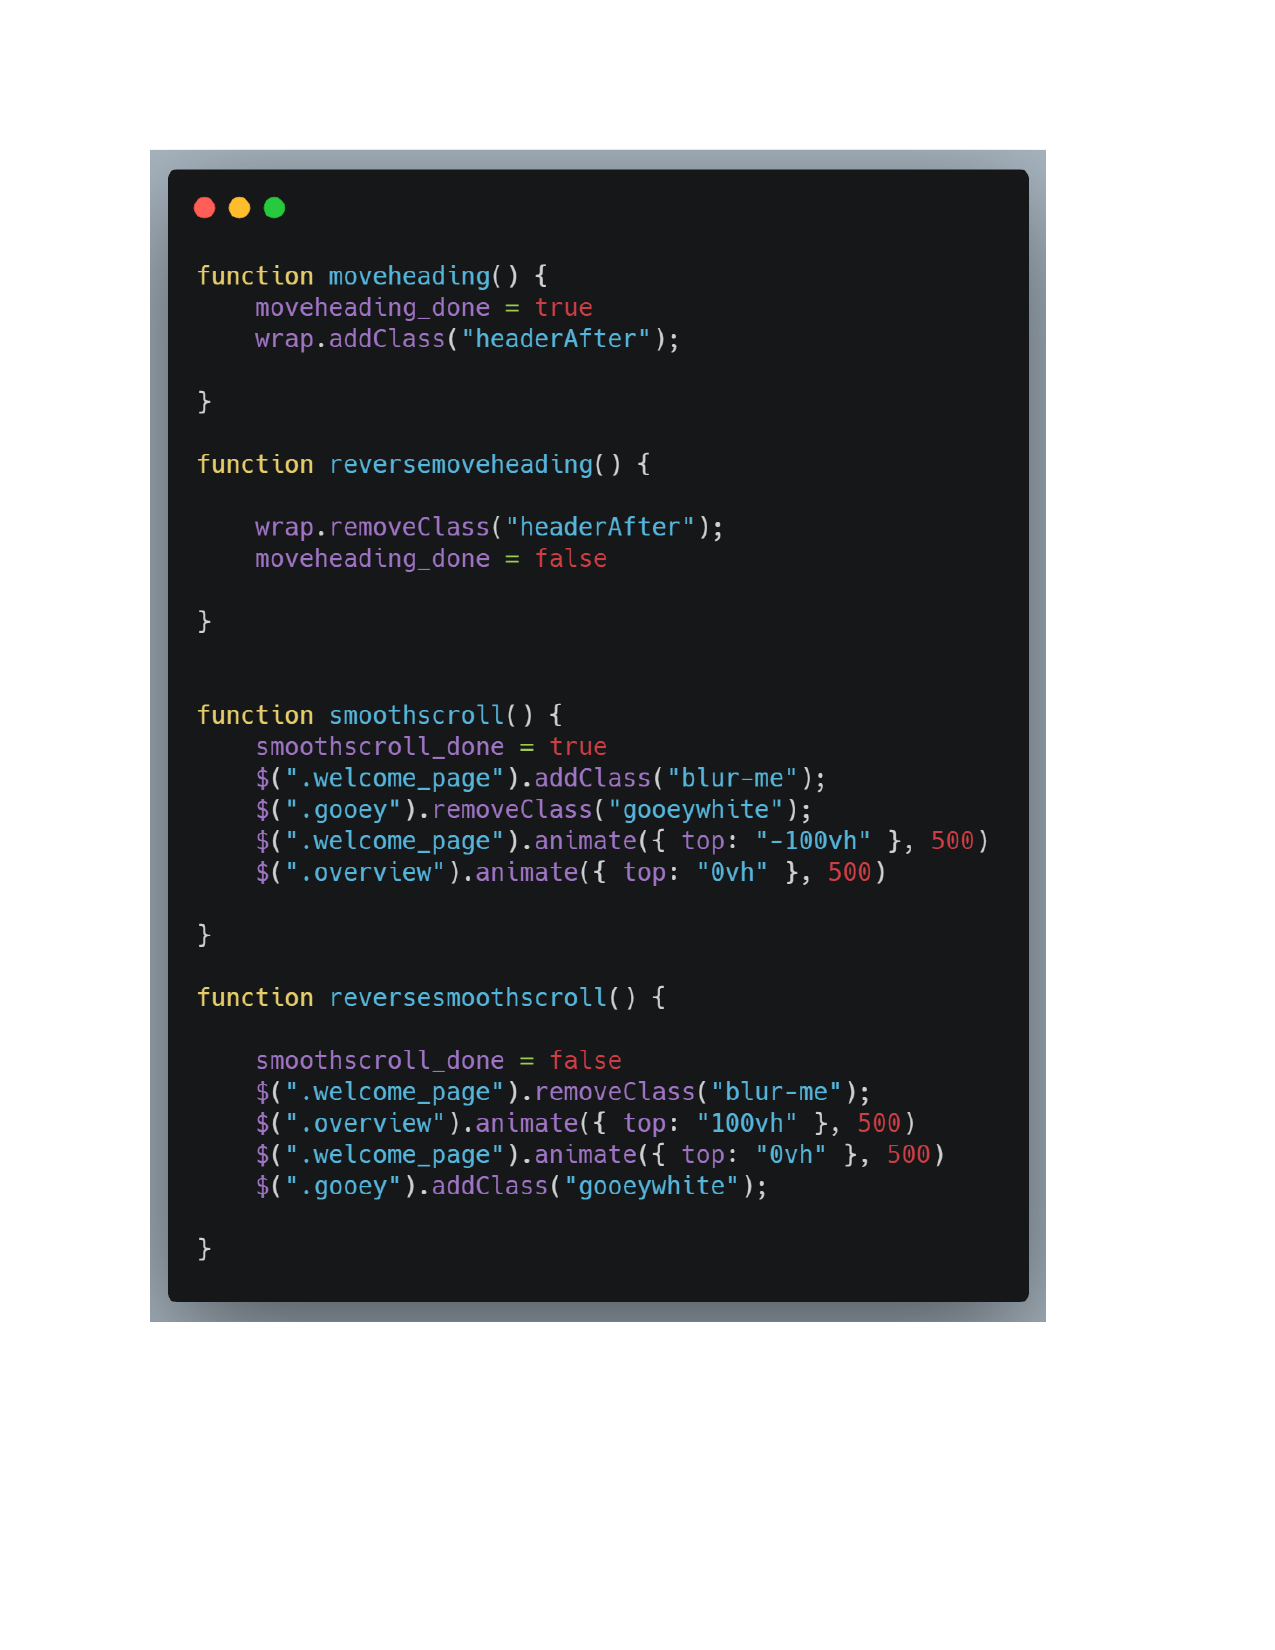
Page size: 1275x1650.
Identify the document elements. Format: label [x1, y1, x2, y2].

picture [150, 149, 1046, 1322]
